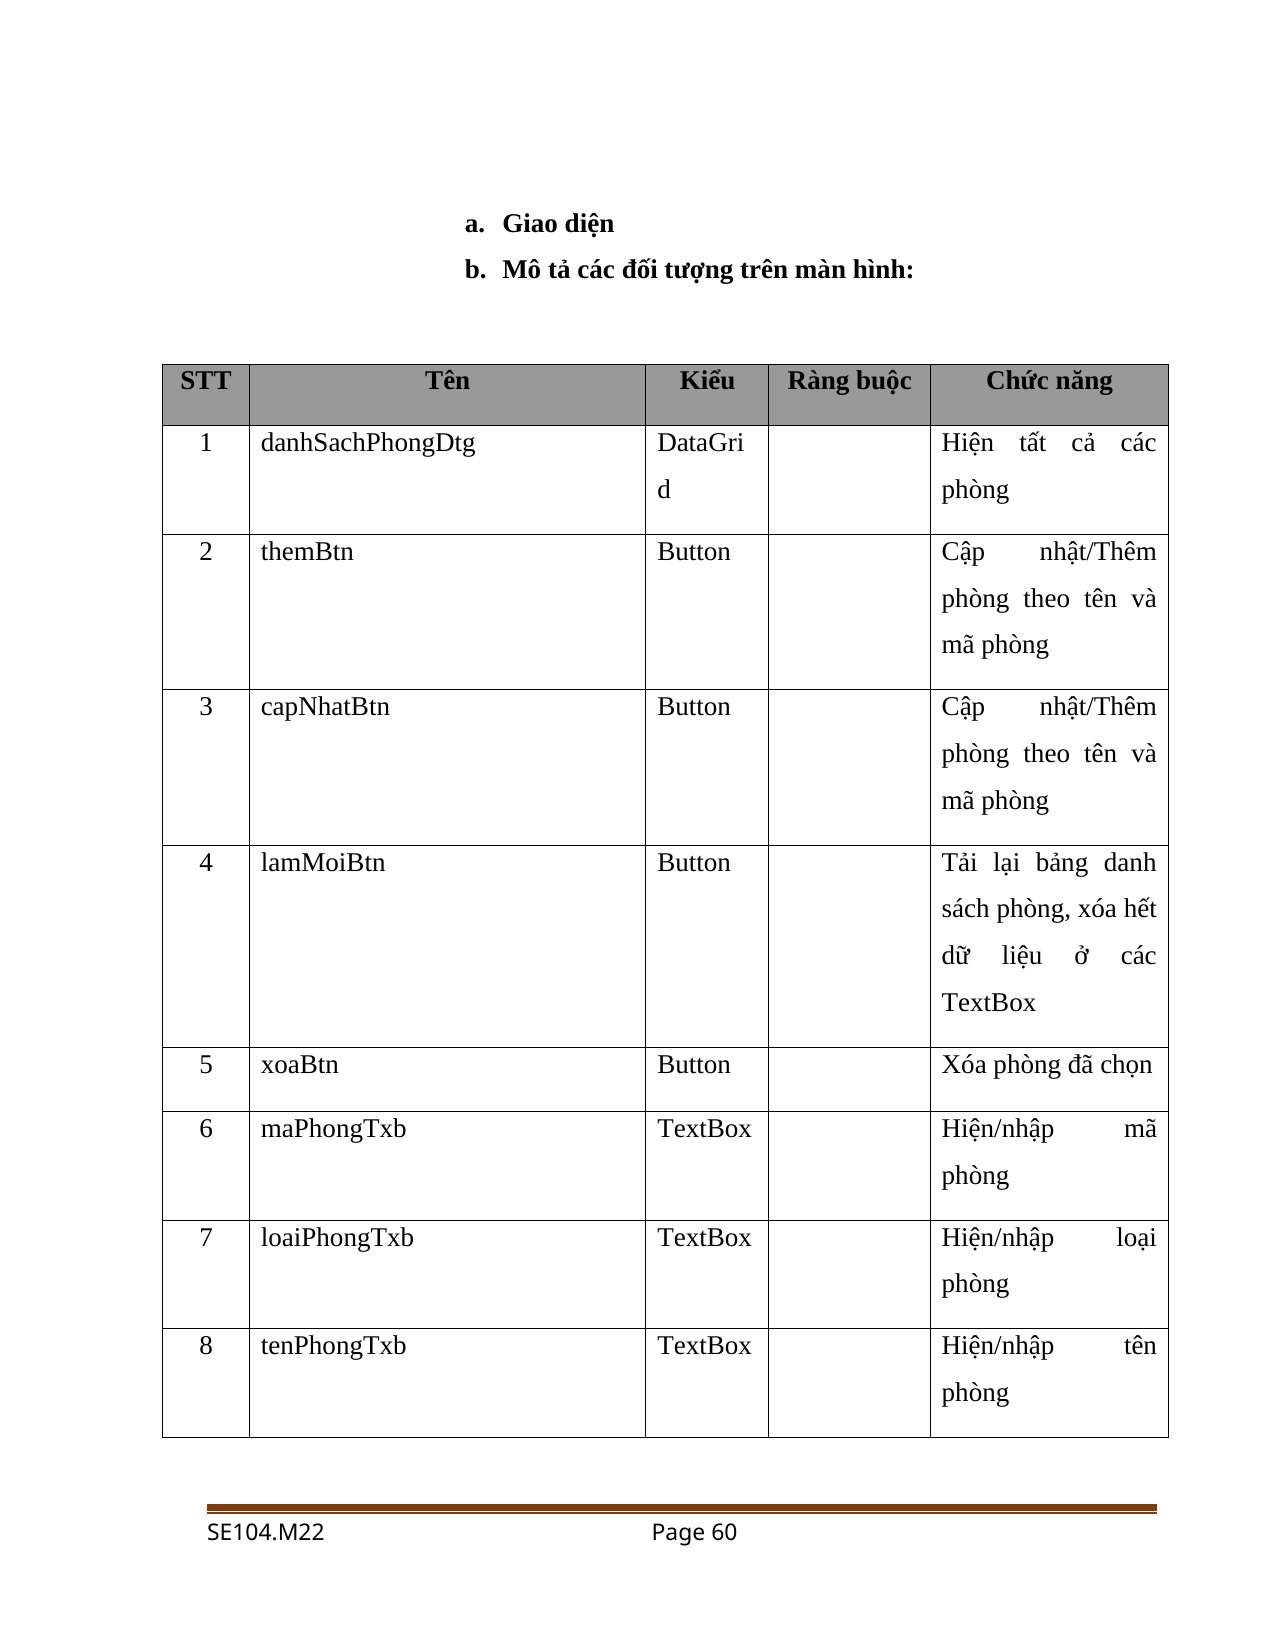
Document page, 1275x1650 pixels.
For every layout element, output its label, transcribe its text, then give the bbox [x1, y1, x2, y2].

table_header Chức năng [931, 365, 1168, 425]
table_cell Hiện tất cả các phòng [931, 426, 1168, 534]
table_cell capNhatBtn [250, 690, 645, 845]
table_header STT [163, 365, 249, 425]
table_cell 1 [163, 426, 249, 534]
table_cell [769, 426, 930, 534]
table_cell TextBox [646, 1112, 768, 1220]
table_cell Button [646, 690, 768, 845]
table_cell Cập nhật/Thêm phòng theo tên và mã phòng [931, 690, 1168, 845]
table_cell danhSachPhongDtg [250, 426, 645, 534]
table_header Kiểu [646, 365, 768, 425]
table_cell Cập nhật/Thêm phòng theo tên và mã phòng [931, 535, 1168, 689]
table_cell 5 [163, 1048, 249, 1111]
table_cell maPhongTxb [250, 1112, 645, 1220]
table_cell [769, 535, 930, 689]
table_cell Button [646, 535, 768, 689]
table_cell [769, 1048, 930, 1111]
table_cell xoaBtn [250, 1048, 645, 1111]
table_header Tên [250, 365, 645, 425]
table_cell 6 [163, 1112, 249, 1220]
table_cell Tải lại bảng danh sách phòng, xóa hết dữ liệu ở các TextBox [931, 846, 1168, 1047]
table_cell Button [646, 1048, 768, 1111]
list Mô tả các đối tượng trên màn hình: [464, 253, 1157, 284]
table_header Ràng buộc [769, 365, 930, 425]
table_cell 3 [163, 690, 249, 845]
table_cell loaiPhongTxb [250, 1221, 645, 1328]
table_cell Xóa phòng đã chọn [931, 1048, 1168, 1111]
list Giao diện [464, 207, 1157, 238]
table_cell tenPhongTxb [250, 1329, 645, 1437]
table_cell TextBox [646, 1329, 768, 1437]
table_cell Button [646, 846, 768, 1047]
table_cell Hiện/nhập tên phòng [931, 1329, 1168, 1437]
table_cell [769, 1221, 930, 1328]
table_cell TextBox [646, 1221, 768, 1328]
table_cell Hiện/nhập mã phòng [931, 1112, 1168, 1220]
table_cell 2 [163, 535, 249, 689]
table_cell 7 [163, 1221, 249, 1328]
table_cell Hiện/nhập loại phòng [931, 1221, 1168, 1328]
table_cell themBtn [250, 535, 645, 689]
table_cell [769, 846, 930, 1047]
table_cell DataGrid [646, 426, 768, 534]
table_cell 8 [163, 1329, 249, 1437]
table_cell 4 [163, 846, 249, 1047]
table_cell [769, 1329, 930, 1437]
table_cell [769, 690, 930, 845]
table_cell lamMoiBtn [250, 846, 645, 1047]
table_cell [769, 1112, 930, 1220]
